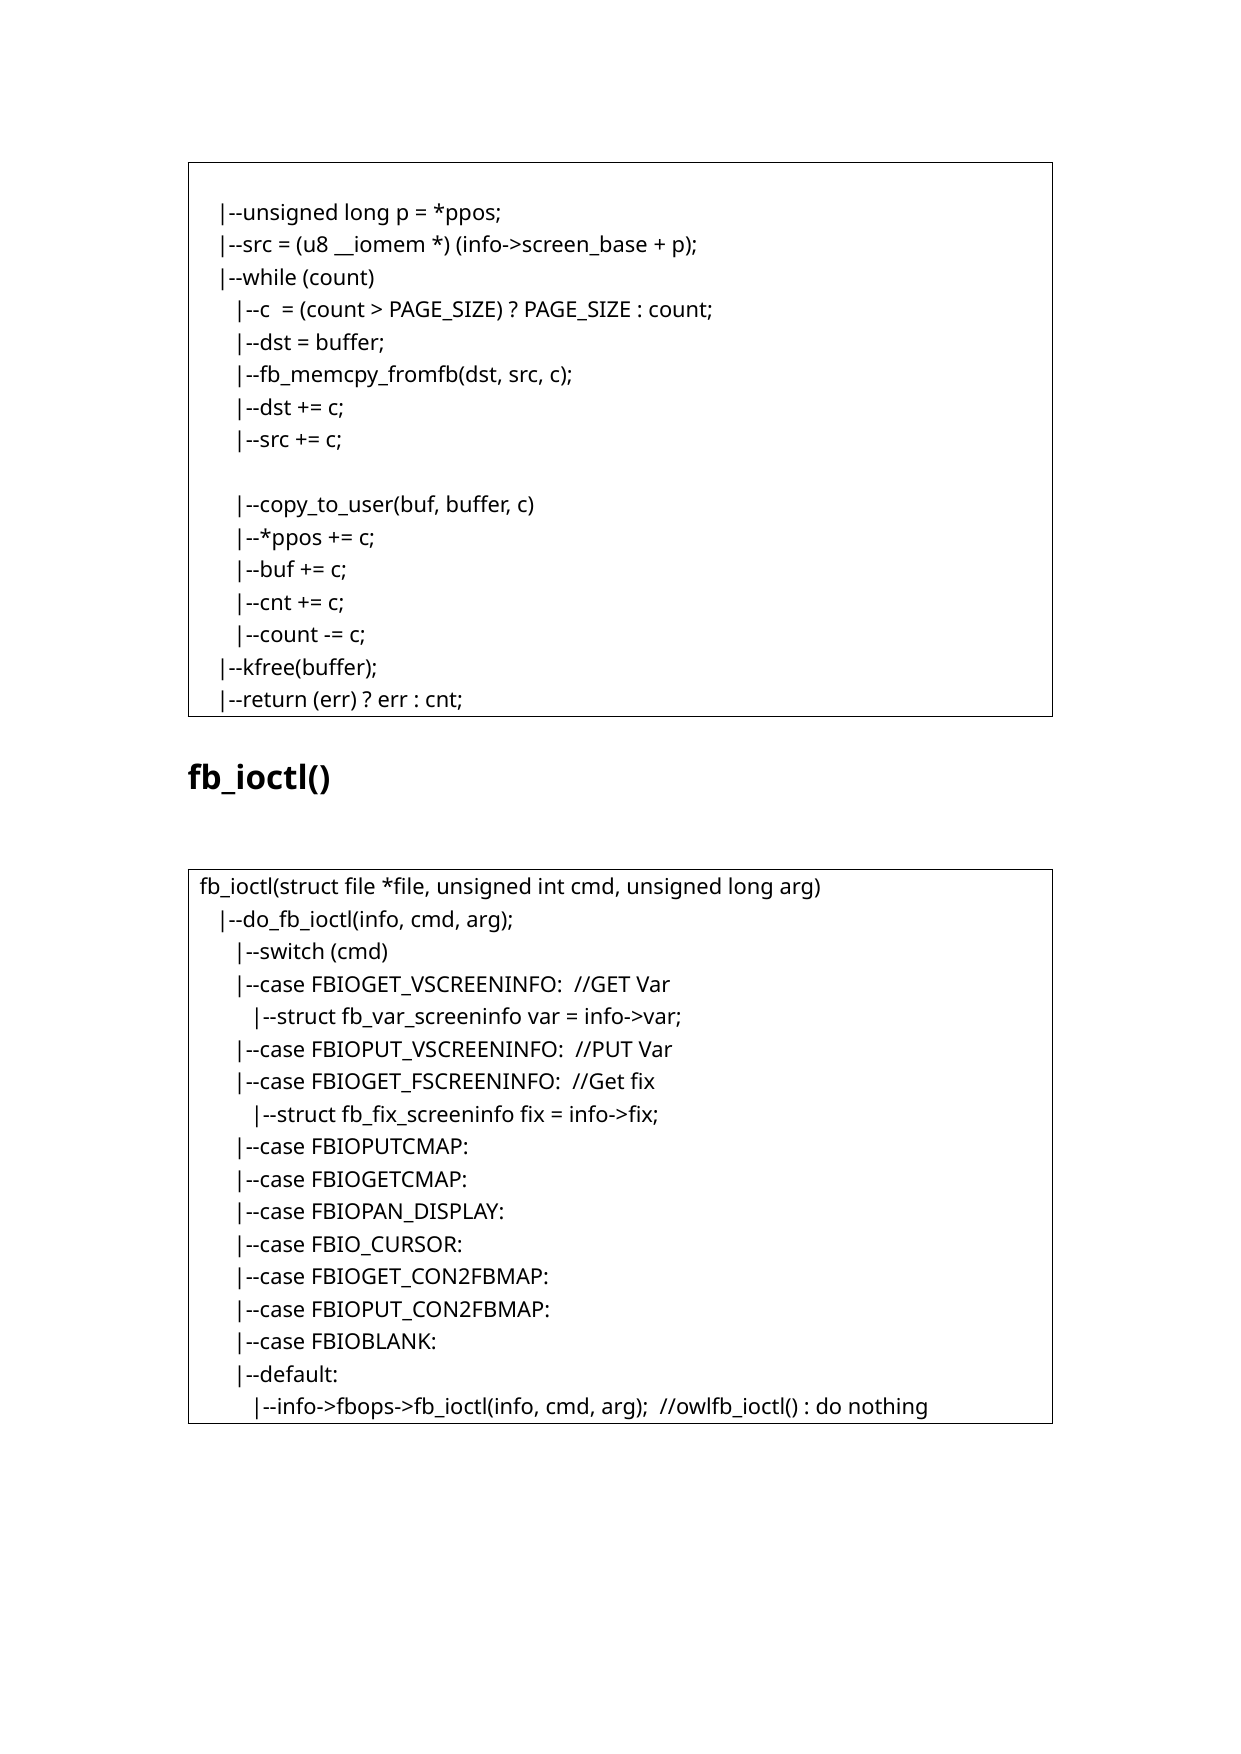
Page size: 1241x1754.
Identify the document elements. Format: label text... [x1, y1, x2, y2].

subtitle fb_ioctl() [187, 744, 1053, 809]
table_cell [189, 163, 1052, 716]
table_header fb_ioctl(struct file *file, unsigned int cmd, unsigned long arg) |--do_fb_ioctl(info, cmd, arg); |--switch (cmd) |--case FBIOGET_VSCREENINFO: //GET Var |--struct fb_var_screeninfo var = info->var; |--case FBIOPUT_VSCREENINFO: //PUT Var |--case FBIOGET_FSCREENINFO: //Get fix |--struct fb_fix_screeninfo fix = info->fix; |--case FBIOPUTCMAP: |--case FBIOGETCMAP: |--case FBIOPAN_DISPLAY: |--case FBIO_CURSOR: |--case FBIOGET_CON2FBMAP: |--case FBIOPUT_CON2FBMAP: |--case FBIOBLANK: |--default: |--info->fbops->fb_ioctl(info, cmd, arg); //owlfb_ioctl() : do nothing [189, 870, 1052, 1422]
